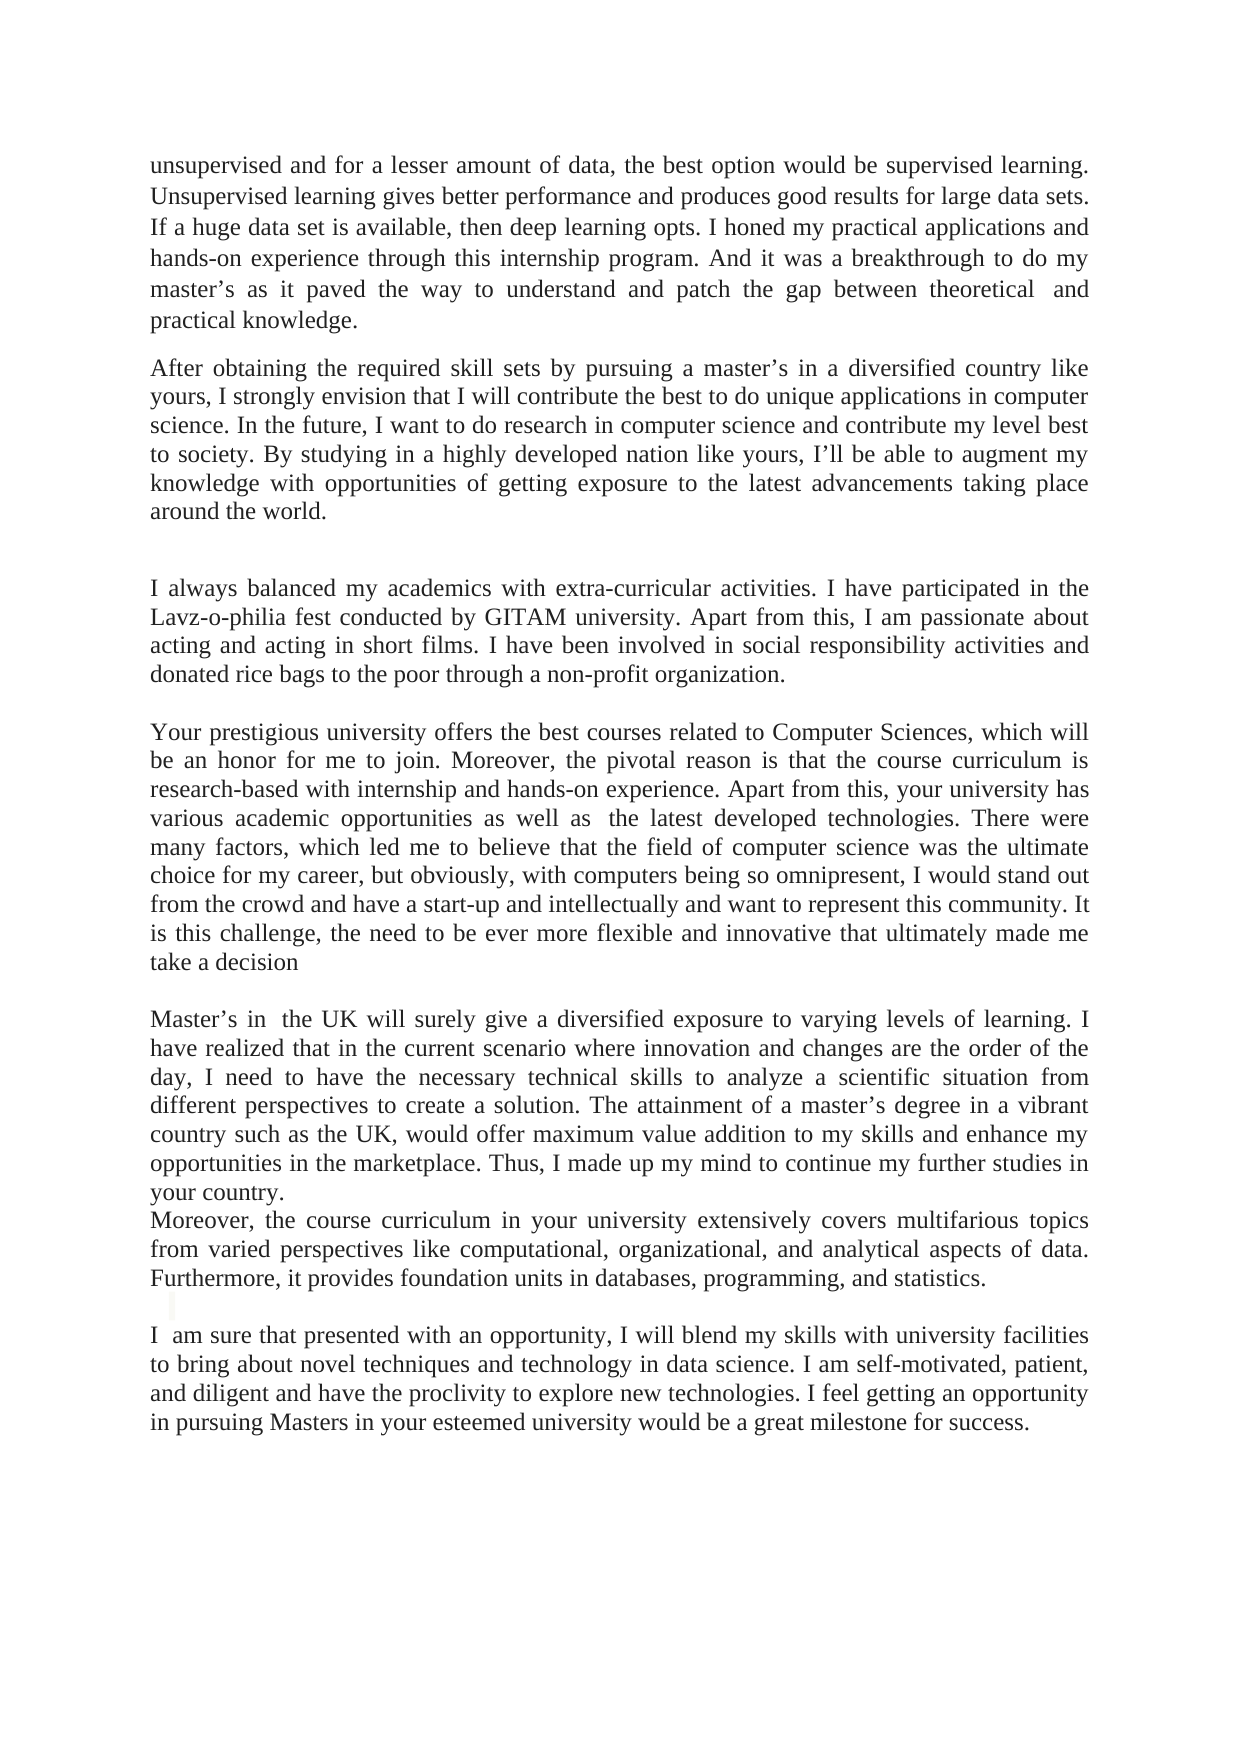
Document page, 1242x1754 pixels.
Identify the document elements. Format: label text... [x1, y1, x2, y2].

text Your prestigious university offers the best courses related to Computer Sciences, which will be an honor for me to join. Moreover, the pivotal reason is that the course curriculum is research-based with internship and hands-on experience. Apart from this, your university has various academic opportunities as well as the latest developed technologies. There were many factors, which led me to believe that the field of computer science was the ultimate choice for my career, but obviously, with computers being so omnipresent, I would stand out from the crowd and have a start-up and intellectually and want to represent this community. It is this challenge, the need to be ever more flexible and innovative that ultimately made me take a decision [150, 717, 1090, 975]
text After obtaining the required skill sets by pursuing a master’s in a diversified country like yours, I strongly envision that I will contribute the best to do unique applications in computer science. In the future, I want to do research in computer science and contribute my level best to society. By studying in a highly developed nation like yours, I’ll be able to augment my knowledge with opportunities of getting exposure to the latest advancements taking place around the world. [150, 353, 1090, 525]
text unsupervised and for a lesser amount of data, the best option would be supervised learning. Unsupervised learning gives better performance and produces good results for large data sets. If a huge data set is available, then deep learning opts. I honed my practical applications and hands-on experience through this internship program. And it was a breakthrough to do my master’s as it paved the way to understand and patch the gap between theoretical and practical knowledge. [150, 150, 1090, 334]
text I always balanced my academics with extra-curricular activities. I have participated in the Lavz-o-philia fest conducted by GITAM university. Apart from this, I am passionate about acting and acting in short films. I have been involved in social responsibility activities and donated rice bags to the poor through a non-profit organization. [150, 573, 1090, 688]
text I am sure that presented with an opportunity, I will blend my skills with university facilities to bring about novel techniques and technology in data science. I am self-motivated, patient, and diligent and have the proclivity to explore new technologies. I feel getting an opportunity in pursuing Masters in your esteemed university would be a great milestone for success. [150, 1321, 1090, 1436]
text Moreover, the course curriculum in your university extensively covers multifarious topics from varied perspectives like computational, organizational, and analytical aspects of data. Furthermore, it provides foundation units in databases, programming, and statistics. [150, 1205, 1090, 1292]
text Master’s in the UK will surely give a diversified exposure to varying levels of learning. I have realized that in the current scenario where innovation and changes are the order of the day, I need to have the necessary technical skills to analyze a scientific situation from different perspectives to create a solution. The attainment of a master’s degree in a vibrant country such as the UK, would offer maximum value addition to my skills and enhance my opportunities in the marketplace. Thus, I made up my mind to continue my further studies in your country. [150, 1004, 1090, 1205]
